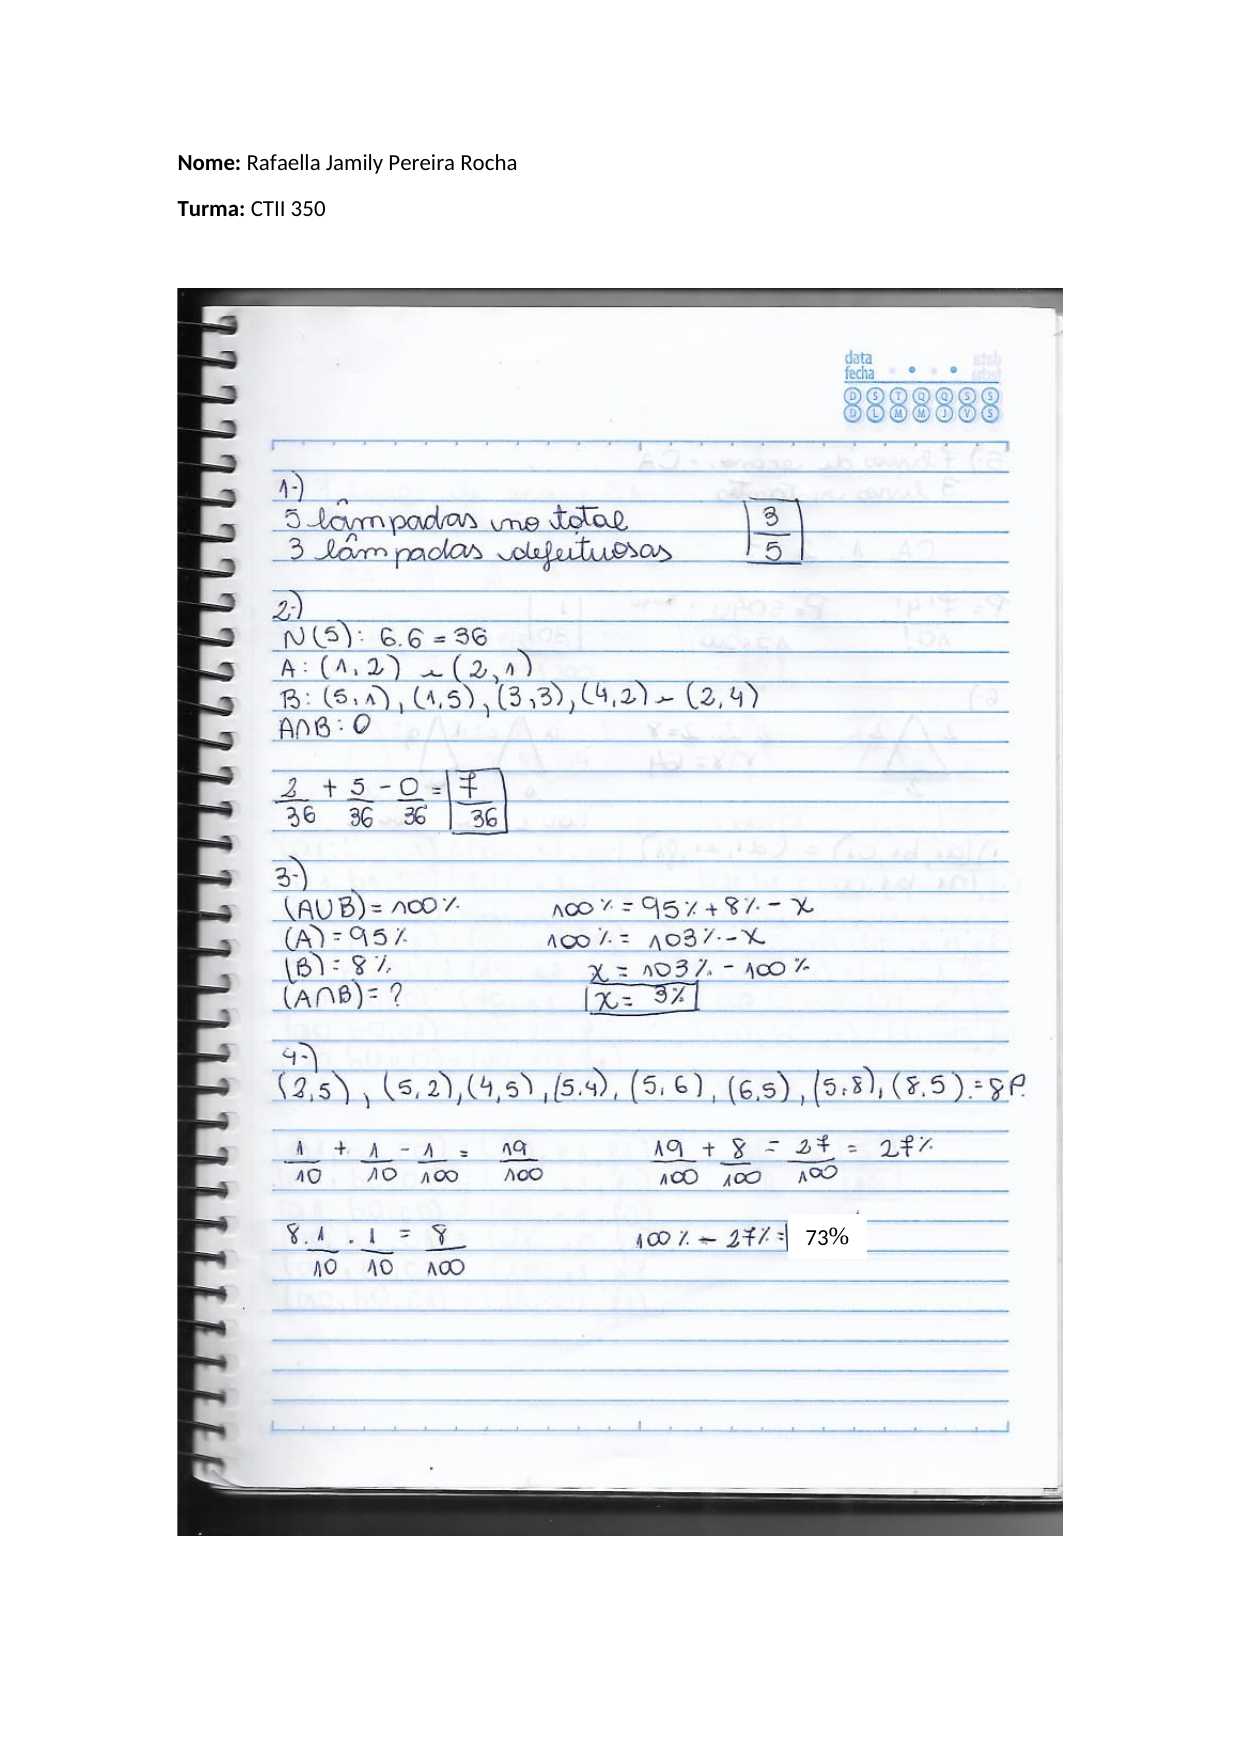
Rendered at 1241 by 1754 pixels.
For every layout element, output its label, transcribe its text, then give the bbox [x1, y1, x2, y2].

text Nome: Rafaella Jamily Pereira Rocha [177, 148, 1063, 176]
text Turma: CTII 350 [177, 194, 1063, 222]
picture [177, 288, 1063, 1536]
